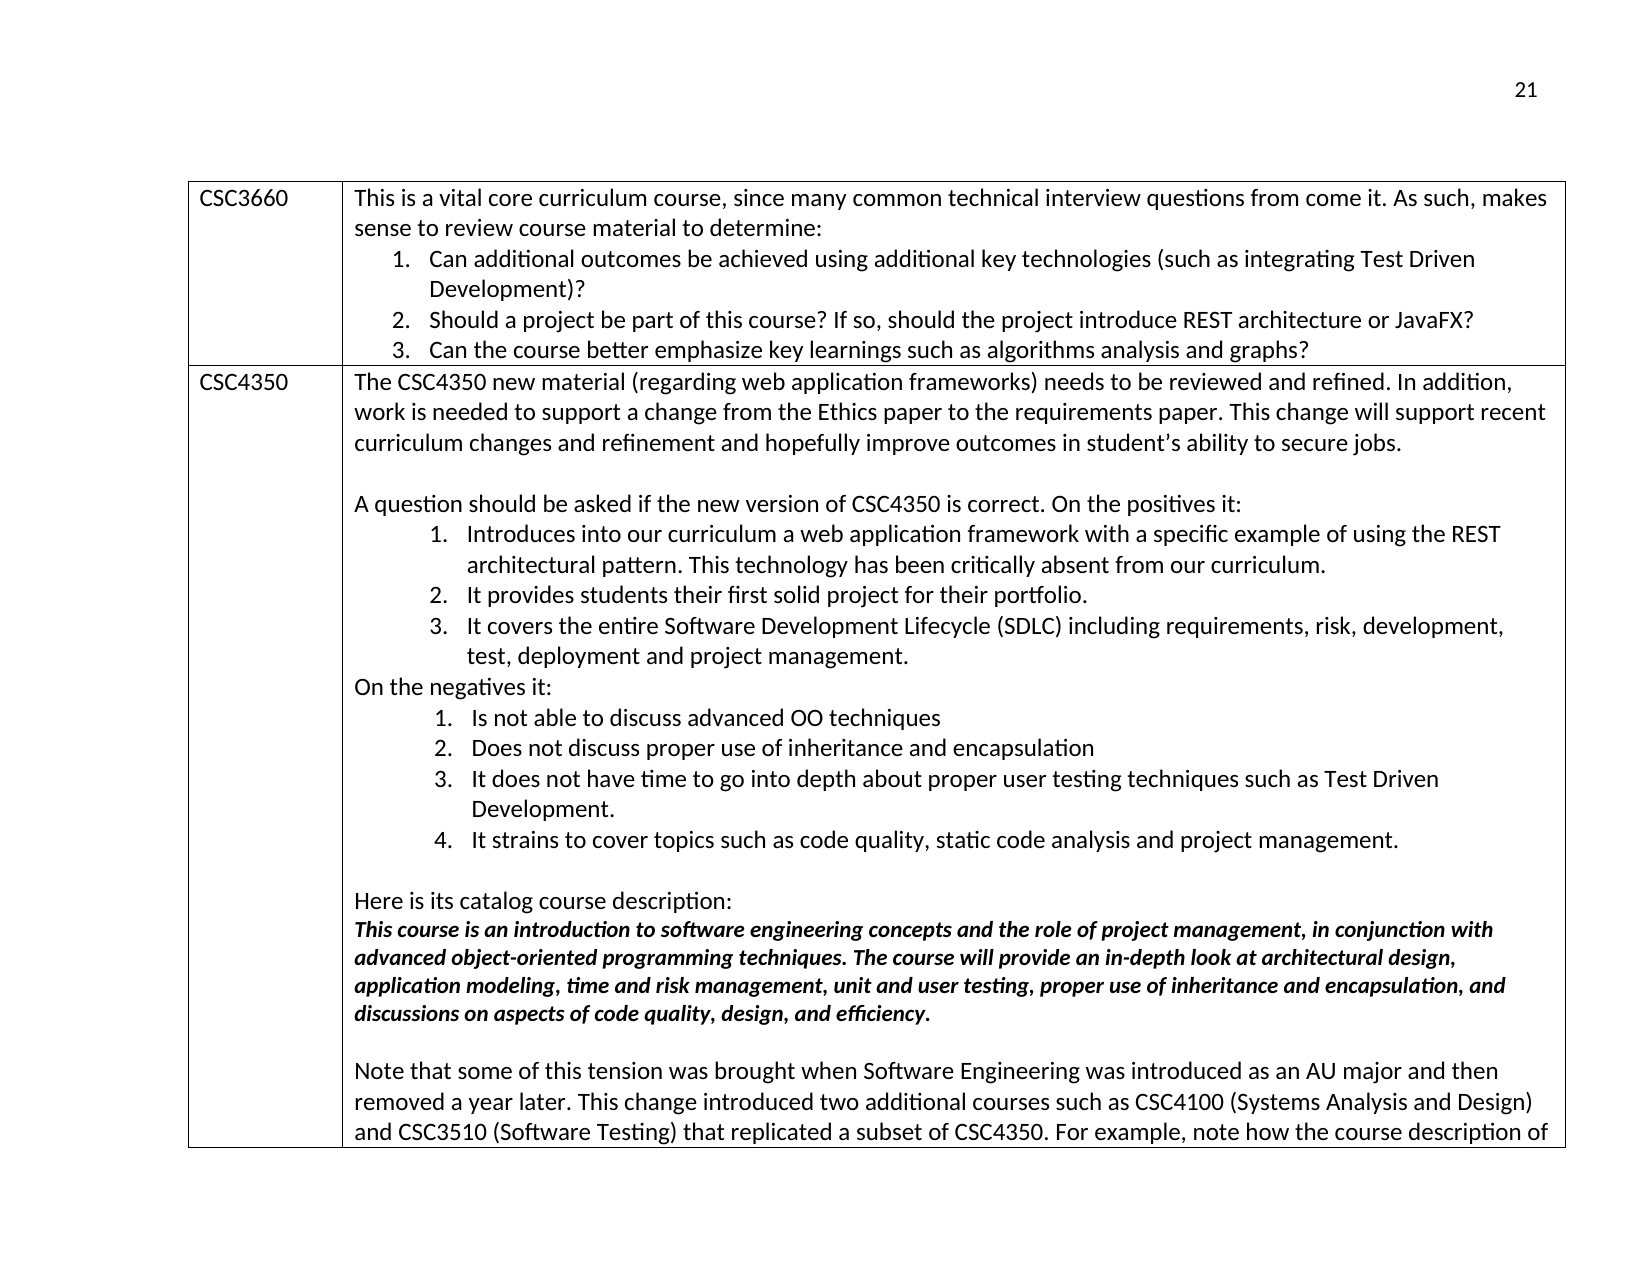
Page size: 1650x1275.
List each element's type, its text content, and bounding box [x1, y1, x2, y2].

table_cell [343, 366, 1565, 1147]
table_cell This is a vital core curriculum course, since many common technical interview questions from come it. As such, makes sense to review course material to determine: Can additional outcomes be achieved using additional key technologies (such as integrating Test Driven Development)? Should a project be part of this course? If so, should the project introduce REST architecture or JavaFX? Can the course better emphasize key learnings such as algorithms analysis and graphs? [343, 182, 1565, 365]
table_cell CSC3660 [189, 182, 342, 365]
table_cell CSC4350 [189, 366, 342, 1147]
